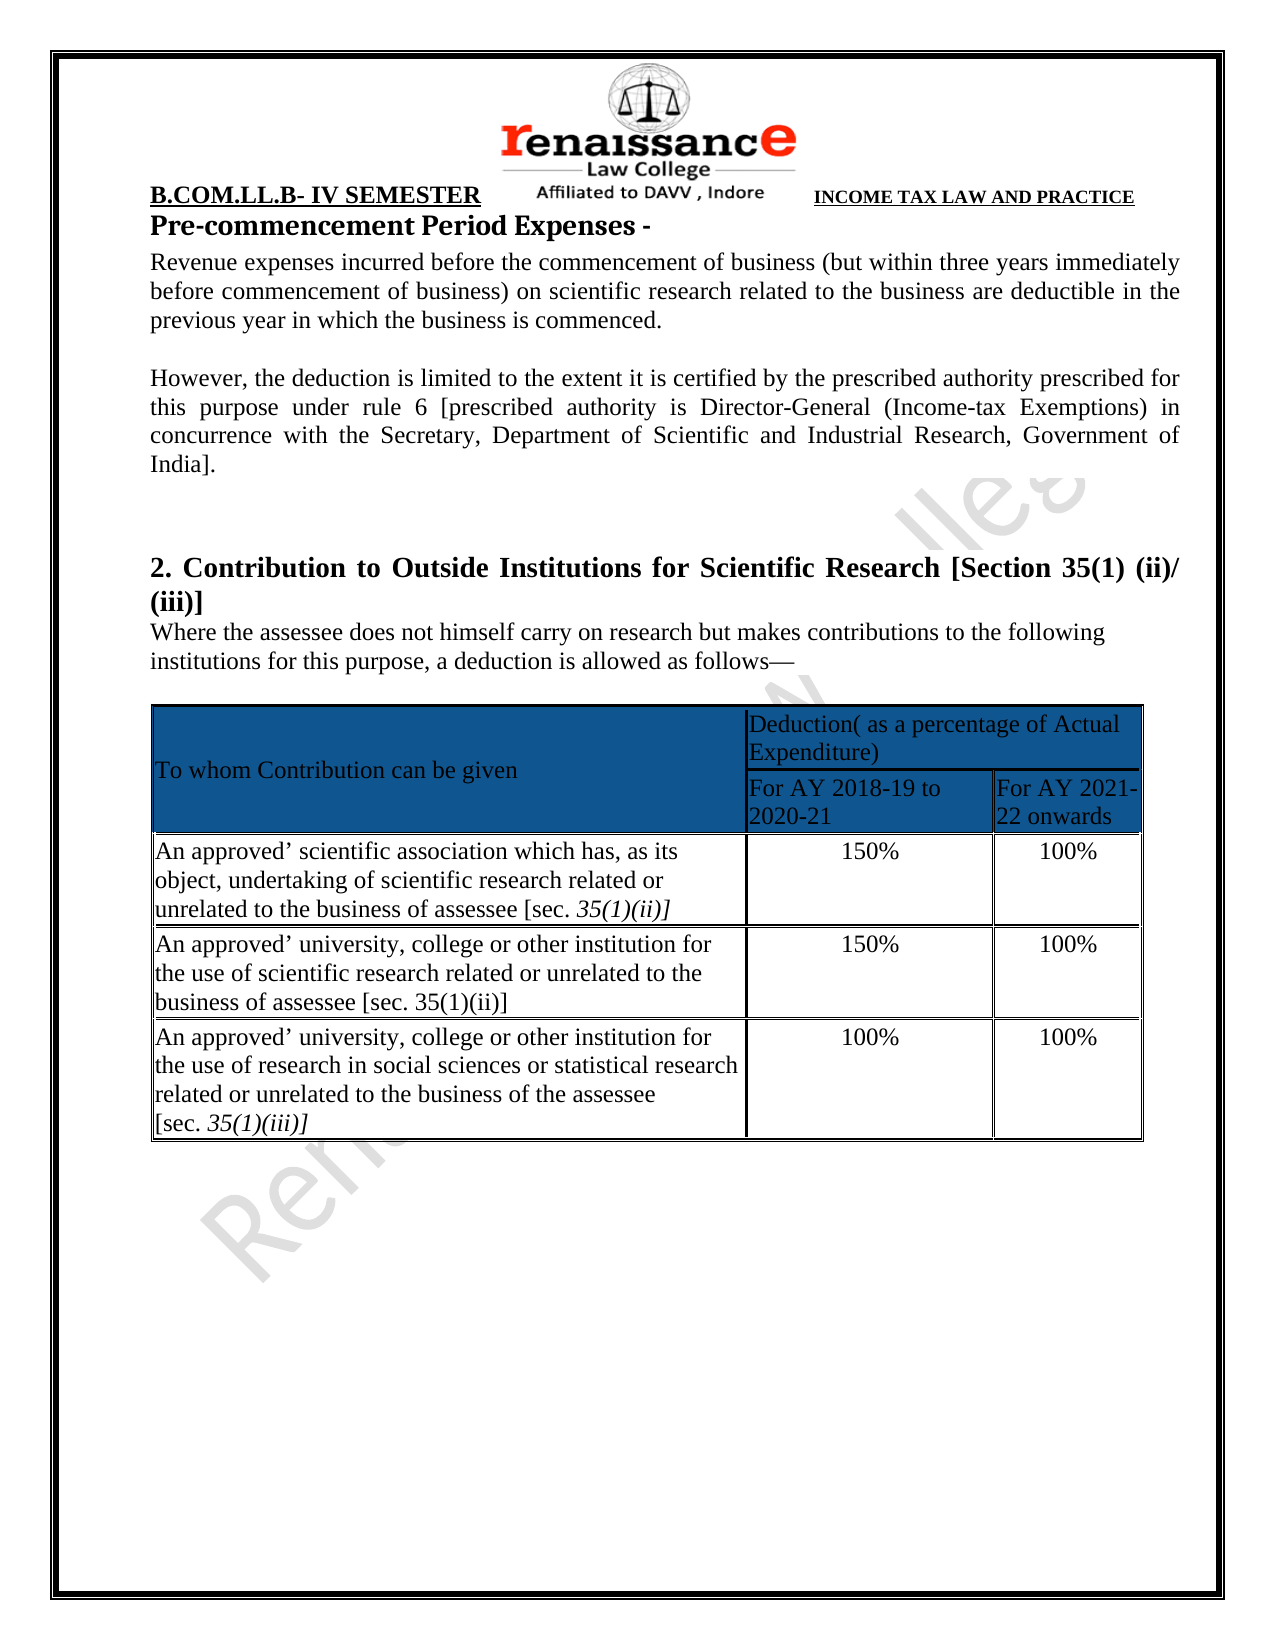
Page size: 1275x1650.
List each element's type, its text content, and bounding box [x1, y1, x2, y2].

text Revenue expenses incurred before the commencement of business (but within three years immediately before commencement of business) on scientific research related to the business are deductible in the previous year in which the business is commenced. [150, 247, 1181, 334]
picture [486, 63, 814, 204]
subtitle Pre-commencement Period Expenses - [150, 209, 1181, 242]
text Where the assessee does not himself carry on research but makes contributions to the following institutions for this purpose, a deduction is allowed as follows— [150, 617, 1181, 675]
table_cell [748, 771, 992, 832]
subtitle 2. Contribution to Outside Institutions for Scientific Research [Section 35(1) (ii)/ (iii)] [150, 550, 1181, 617]
text However, the deduction is limited to the extent it is certified by the prescribed authority prescribed for this purpose under rule 6 [prescribed authority is Director-General (Income-tax Exemptions) in concurrence with the Secretary, Department of Scientific and Industrial Research, Government of India]. [150, 363, 1181, 478]
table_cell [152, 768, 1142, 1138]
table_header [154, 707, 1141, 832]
